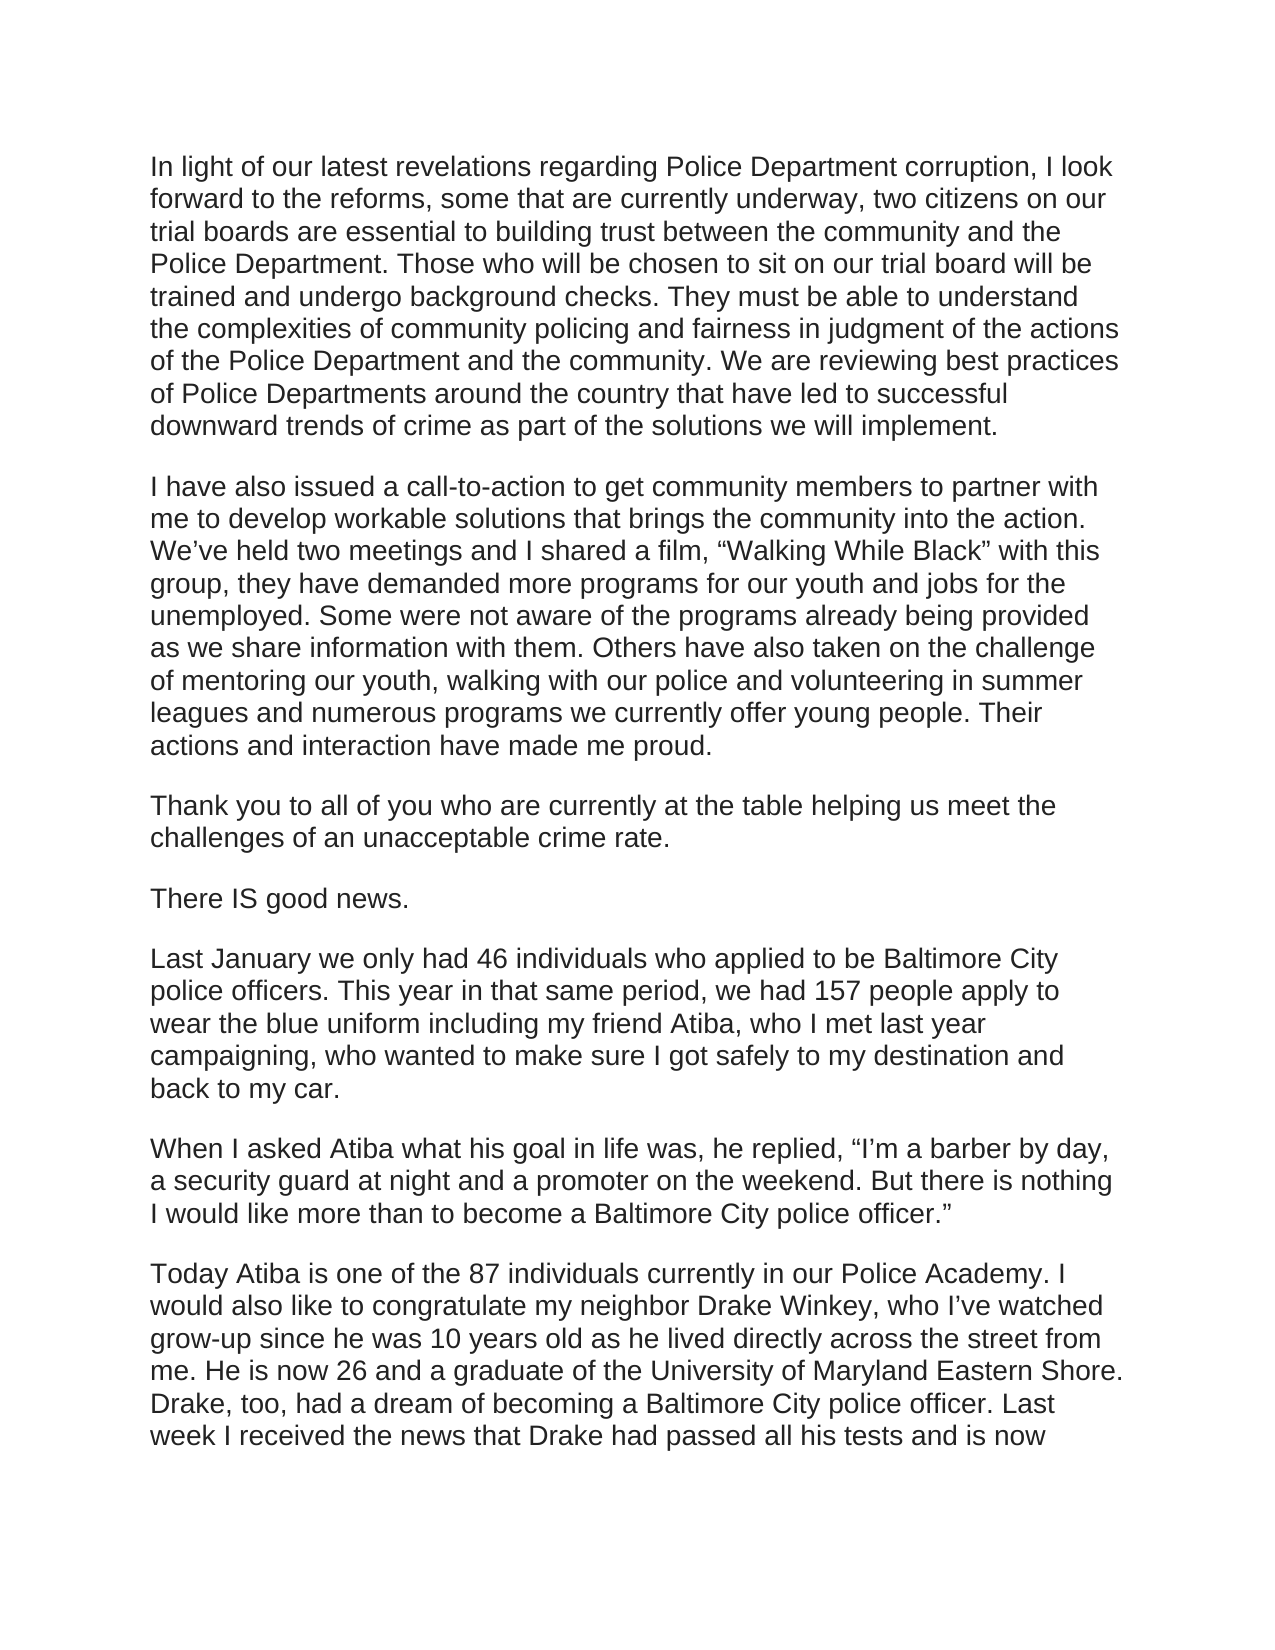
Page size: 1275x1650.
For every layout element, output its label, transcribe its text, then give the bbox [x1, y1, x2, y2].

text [150, 1257, 1125, 1451]
text There IS good news. [150, 882, 1125, 914]
text When I asked Atiba what his goal in life was, he replied, “I’m a barber by day, a security guard at night and a promoter on the weekend. But there is nothing I would like more than to become a Baltimore City police officer.” [150, 1132, 1125, 1229]
text Thank you to all of you who are currently at the table helping us meet the challenges of an unacceptable crime rate. [150, 789, 1125, 854]
text I have also issued a call-to-action to get community members to partner with me to develop workable solutions that brings the community into the action. We’ve held two meetings and I shared a film, “Walking While Black” with this group, they have demanded more programs for our youth and jobs for the unemployed. Some were not aware of the programs already being provided as we share information with them. Others have also taken on the challenge of mentoring our youth, walking with our police and volunteering in summer leagues and numerous programs we currently offer young people. Their actions and interaction have made me proud. [150, 469, 1125, 761]
text In light of our latest revelations regarding Police Department corruption, I look forward to the reforms, some that are currently underway, two citizens on our trial boards are essential to building trust between the community and the Police Department. Those who will be chosen to sit on our trial board will be trained and undergo background checks. They must be able to understand the complexities of community policing and fairness in judgment of the actions of the Police Department and the community. We are reviewing best practices of Police Departments around the country that have led to successful downward trends of crime as part of the solutions we will implement. [150, 150, 1125, 442]
text Last January we only had 46 individuals who applied to be Baltimore City police officers. This year in that same period, we had 157 people apply to wear the blue uniform including my friend Atiba, who I met last year campaigning, who wanted to make sure I got safely to my destination and back to my car. [150, 942, 1125, 1104]
